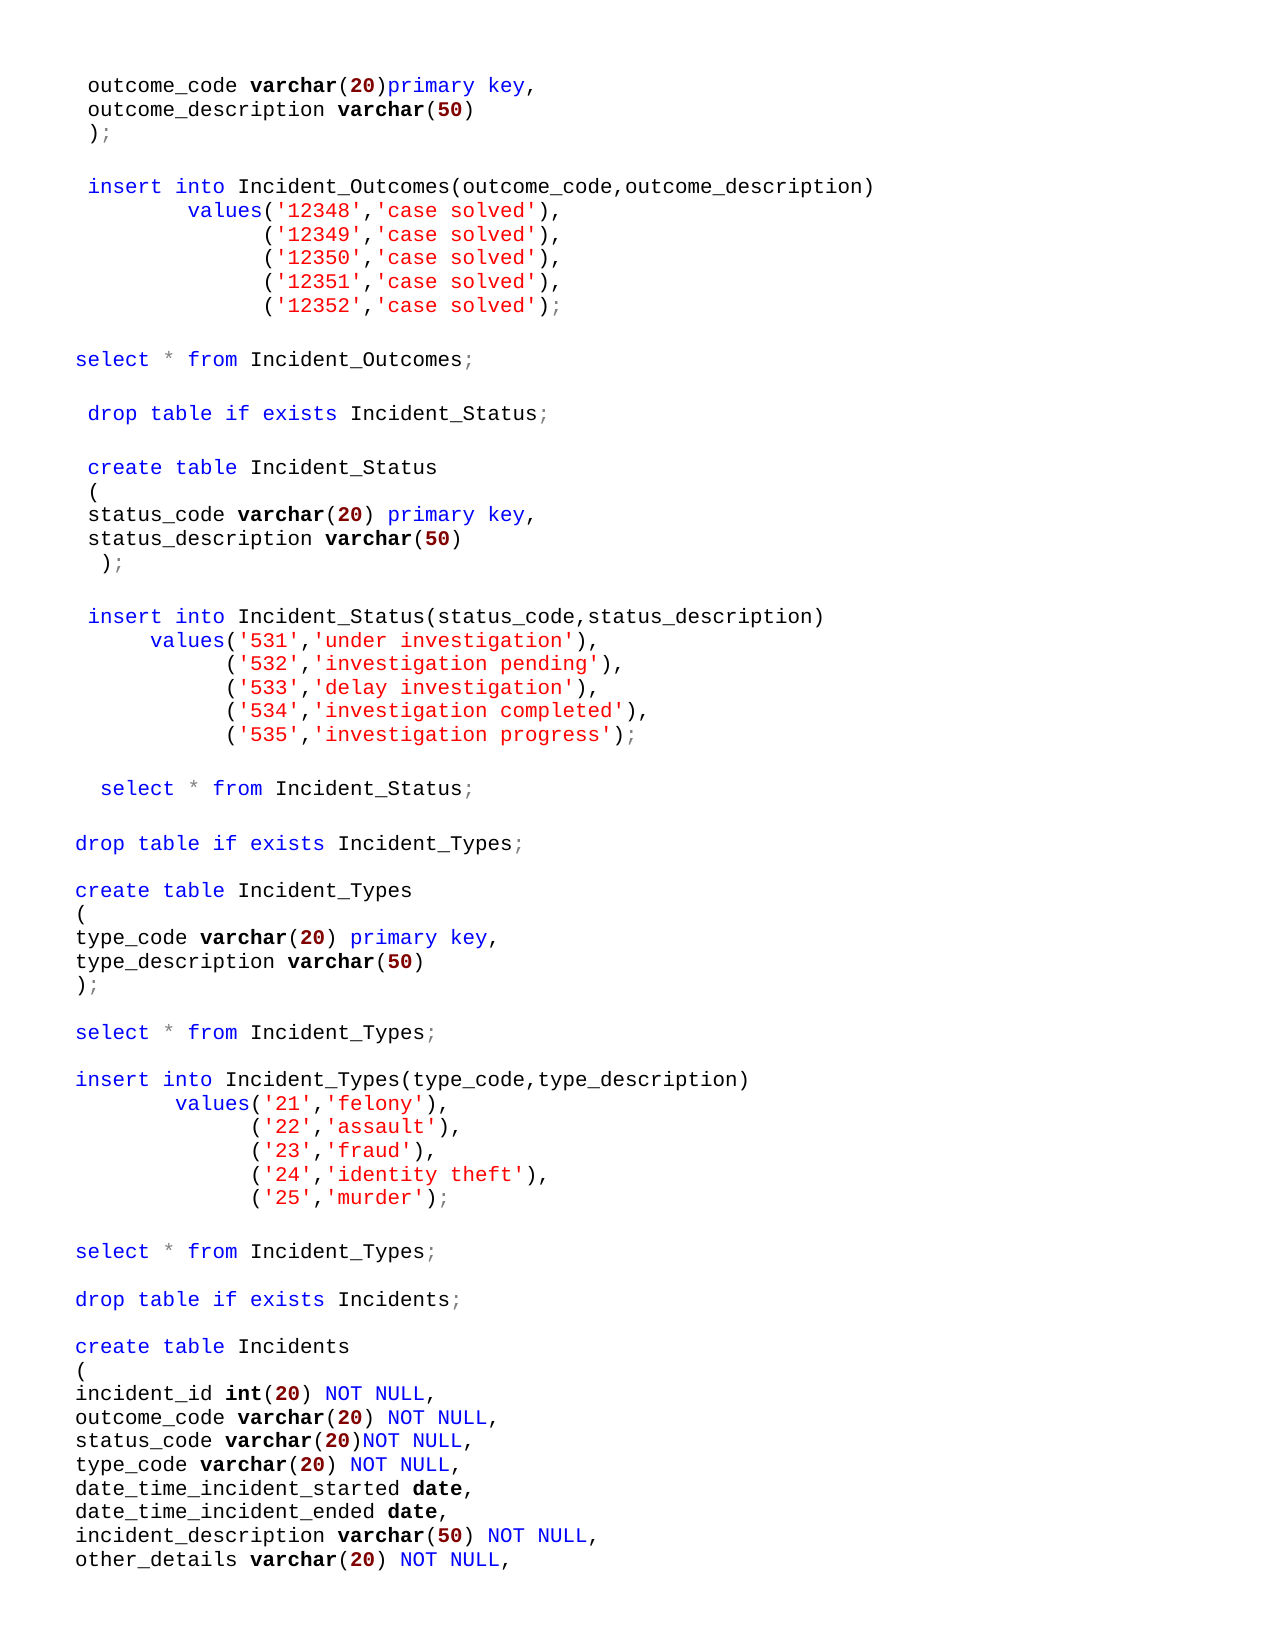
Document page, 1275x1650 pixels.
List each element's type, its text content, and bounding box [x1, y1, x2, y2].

text date_time_incident_started date, [75, 1478, 1200, 1501]
text incident_id int(20) NOT NULL, [75, 1383, 1200, 1407]
text drop table if exists Incident_Types; [75, 832, 1200, 856]
text type_code varchar(20) primary key, [75, 927, 1200, 951]
text values('531','under investigation'), [75, 629, 1200, 653]
text insert into Incident_Status(status_code,status_description) [75, 606, 1200, 629]
text ('25','murder'); [75, 1187, 1200, 1211]
text insert into Incident_Types(type_code,type_description) [75, 1069, 1200, 1093]
text outcome_code varchar(20)primary key, [75, 75, 1200, 99]
text ); [75, 552, 1200, 575]
text ('12350','case solved'), [75, 247, 1200, 271]
text type_description varchar(50) [75, 951, 1200, 974]
text create table Incidents [75, 1336, 1200, 1359]
text ('535','investigation progress'); [75, 724, 1200, 748]
text ); [75, 122, 1200, 146]
text values('21','felony'), [75, 1093, 1200, 1116]
text outcome_description varchar(50) [75, 99, 1200, 122]
text insert into Incident_Outcomes(outcome_code,outcome_description) [75, 176, 1200, 200]
text ( [75, 903, 1200, 927]
text ('12352','case solved'); [75, 295, 1200, 318]
text ('12351','case solved'), [75, 271, 1200, 295]
text ('12349','case solved'), [75, 224, 1200, 247]
text date_time_incident_ended date, [75, 1501, 1200, 1525]
text ('533','delay investigation'), [75, 677, 1200, 701]
text status_description varchar(50) [75, 528, 1200, 552]
text drop table if exists Incidents; [75, 1289, 1200, 1312]
text ('534','investigation completed'), [75, 701, 1200, 724]
text drop table if exists Incident_Status; [75, 403, 1200, 427]
text select * from Incident_Types; [75, 1022, 1200, 1045]
text select * from Incident_Status; [75, 778, 1200, 802]
text ('24','identity theft'), [75, 1163, 1200, 1187]
text status_code varchar(20)NOT NULL, [75, 1431, 1200, 1454]
text ( [75, 1359, 1200, 1383]
text create table Incident_Status [75, 457, 1200, 481]
text incident_description varchar(50) NOT NULL, [75, 1525, 1200, 1549]
text select * from Incident_Outcomes; [75, 349, 1200, 372]
text create table Incident_Types [75, 880, 1200, 903]
text other_details varchar(20) NOT NULL, [75, 1549, 1200, 1572]
text outcome_code varchar(20) NOT NULL, [75, 1407, 1200, 1431]
text ('23','fraud'), [75, 1140, 1200, 1163]
text values('12348','case solved'), [75, 200, 1200, 224]
text select * from Incident_Types; [75, 1241, 1200, 1265]
text ); [75, 974, 1200, 998]
text type_code varchar(20) NOT NULL, [75, 1454, 1200, 1478]
text ('532','investigation pending'), [75, 653, 1200, 677]
text status_code varchar(20) primary key, [75, 504, 1200, 528]
text ( [75, 481, 1200, 504]
text ('22','assault'), [75, 1116, 1200, 1140]
